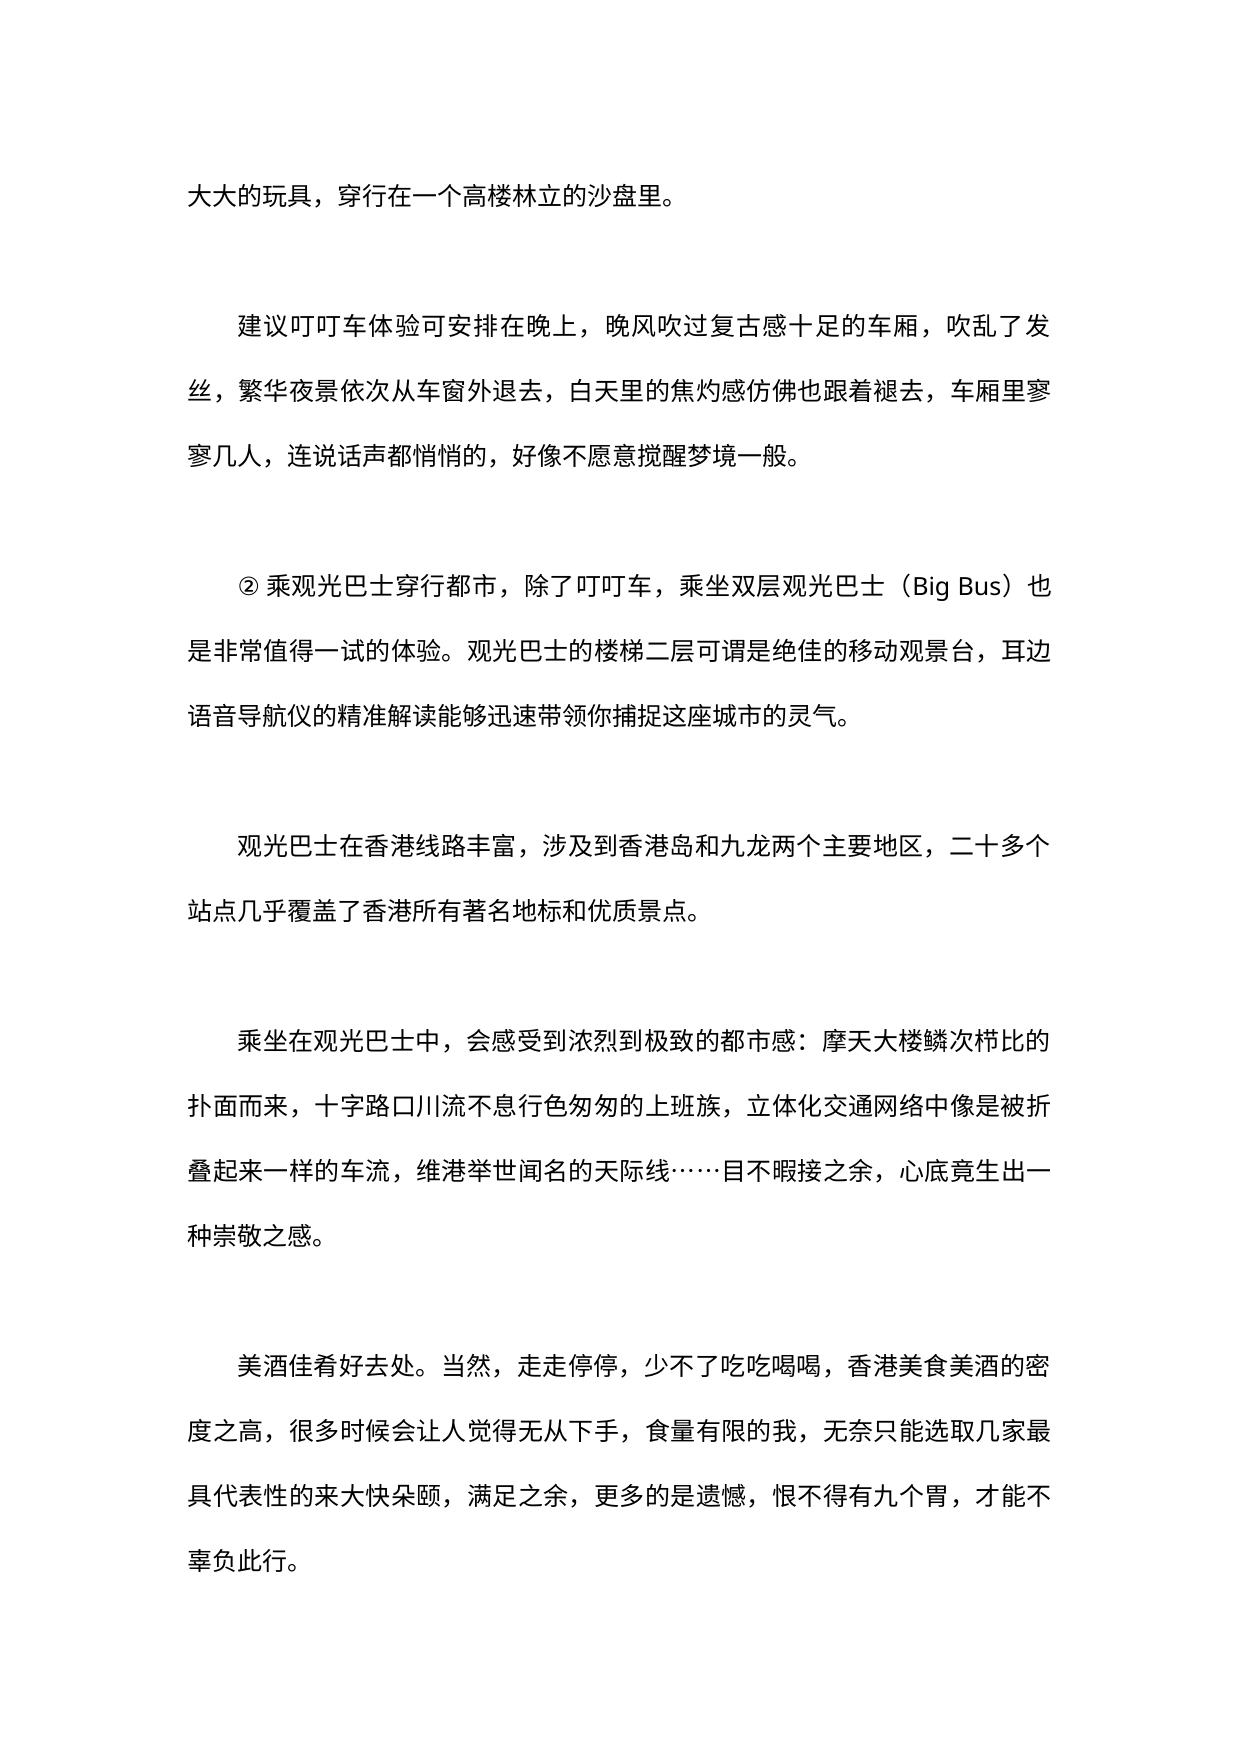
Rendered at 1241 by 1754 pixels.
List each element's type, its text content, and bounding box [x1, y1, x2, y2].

text 乘坐在观光巴士中，会感受到浓烈到极致的都市感：摩天大楼鳞次栉比的扑面而来，十字路口川流不息行色匆匆的上班族，立体化交通网络中像是被折叠起来一样的车流，维港举世闻名的天际线……目不暇接之余，心底竟生出一种崇敬之感。 [187, 1007, 1053, 1267]
text 建议叮叮车体验可安排在晚上，晚风吹过复古感十足的车厢，吹乱了发丝，繁华夜景依次从车窗外退去，白天里的焦灼感仿佛也跟着褪去，车厢里寥寥几人，连说话声都悄悄的，好像不愿意搅醒梦境一般。 [187, 292, 1053, 487]
text ②乘观光巴士穿行都市，除了叮叮车，乘坐双层观光巴士（Big Bus）也是非常值得一试的体验。观光巴士的楼梯二层可谓是绝佳的移动观景台，耳边语音导航仪的精准解读能够迅速带领你捕捉这座城市的灵气。 [187, 552, 1053, 747]
text 观光巴士在香港线路丰富，涉及到香港岛和九龙两个主要地区，二十多个站点几乎覆盖了香港所有著名地标和优质景点。 [187, 812, 1053, 942]
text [187, 162, 1053, 227]
text 美酒佳肴好去处。当然，走走停停，少不了吃吃喝喝，香港美食美酒的密度之高，很多时候会让人觉得无从下手，食量有限的我，无奈只能选取几家最具代表性的来大快朵颐，满足之余，更多的是遗憾，恨不得有九个胃，才能不辜负此行。 [187, 1332, 1053, 1592]
